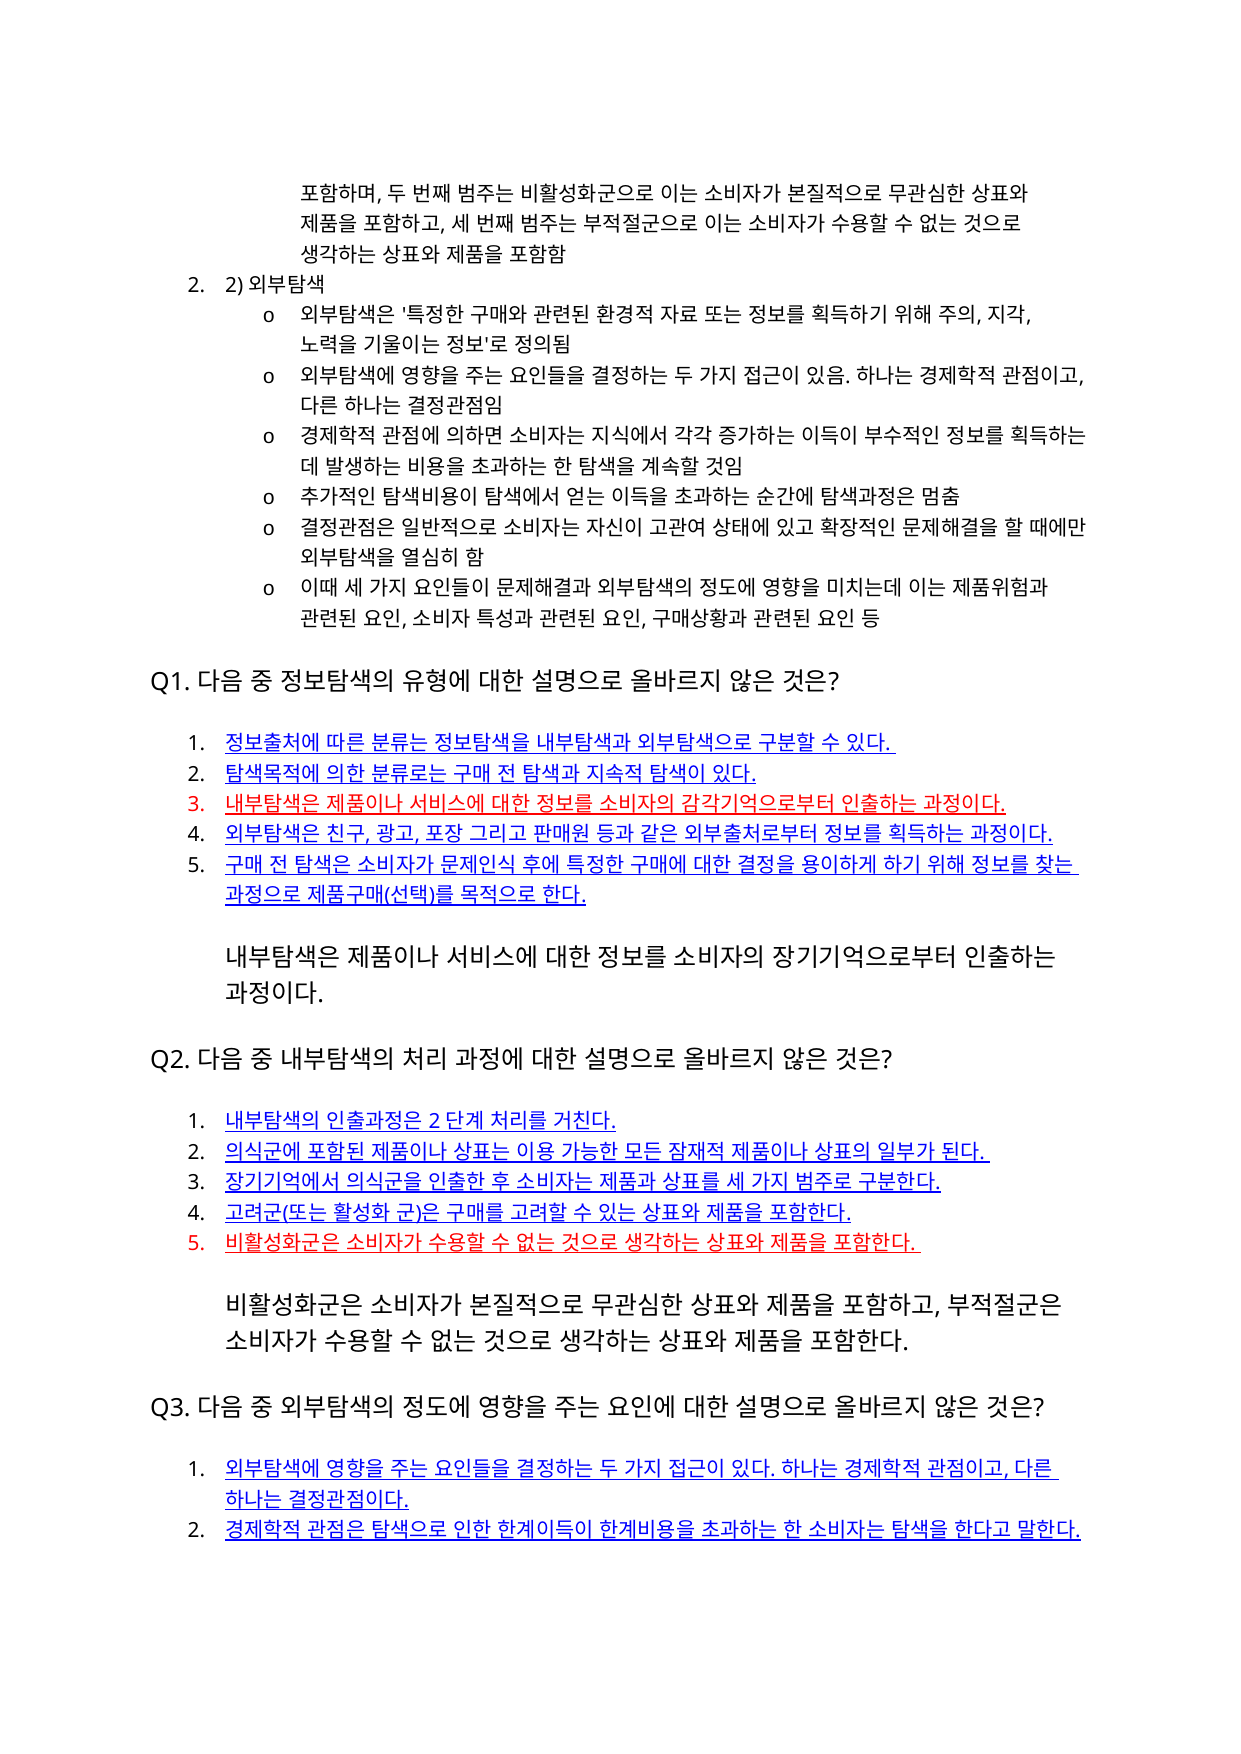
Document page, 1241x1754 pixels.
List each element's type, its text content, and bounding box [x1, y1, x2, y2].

list 구매 전 탐색은 소비자가 문제인식 후에 특정한 구매에 대한 결정을 용이하게 하기 위해 정보를 찾는 과정으로 제품구매(선택)를 목적으로 한다. [187, 848, 1090, 908]
list 외부탐색에 영향을 주는 요인들을 결정하는 두 가지 접근이 있음. 하나는 경제학적 관점이고, 다른 하나는 결정관점임 [262, 359, 1090, 420]
text 내부탐색은 제품이나 서비스에 대한 정보를 소비자의 장기기억으로부터 인출하는 과정이다. [225, 938, 1090, 1010]
list 비활성화군은 소비자가 수용할 수 없는 것으로 생각하는 상표와 제품을 포함한다. [187, 1226, 1090, 1256]
list 의식군에 포함된 제품이나 상표는 이용 가능한 모든 잠재적 제품이나 상표의 일부가 된다. [187, 1135, 1090, 1165]
list 이때 세 가지 요인들이 문제해결과 외부탐색의 정도에 영향을 미치는데 이는 제품위험과 관련된 요인, 소비자 특성과 관련된 요인, 구매상황과 관련된 요인 등 [262, 571, 1090, 632]
text Q2. 다음 중 내부탐색의 처리 과정에 대한 설명으로 올바르지 않은 것은? [150, 1039, 1090, 1076]
text Q1. 다음 중 정보탐색의 유형에 대한 설명으로 올바르지 않은 것은? [150, 661, 1090, 697]
list 결정관점은 일반적으로 소비자는 자신이 고관여 상태에 있고 확장적인 문제해결을 할 때에만 외부탐색을 열심히 함 [262, 511, 1090, 571]
list 고려군(또는 활성화 군)은 구매를 고려할 수 있는 상표와 제품을 포함한다. [187, 1196, 1090, 1226]
list 추가적인 탐색비용이 탐색에서 얻는 이득을 초과하는 순간에 탐색과정은 멈춤 [262, 480, 1090, 511]
list 외부탐색은 친구, 광고, 포장 그리고 판매원 등과 같은 외부출처로부터 정보를 획득하는 과정이다. [187, 818, 1090, 848]
list 2) 외부탐색 [187, 268, 1090, 298]
list 외부탐색에 영향을 주는 요인들을 결정하는 두 가지 접근이 있다. 하나는 경제학적 관점이고, 다른 하나는 결정관점이다. [187, 1453, 1090, 1513]
list 내부탐색의 인출과정은 2 단계 처리를 거친다. [187, 1105, 1090, 1135]
list 장기기억에서 의식군을 인출한 후 소비자는 제품과 상표를 세 가지 범주로 구분한다. [187, 1165, 1090, 1196]
text Q3. 다음 중 외부탐색의 정도에 영향을 주는 요인에 대한 설명으로 올바르지 않은 것은? [150, 1387, 1090, 1423]
list 내부탐색은 제품이나 서비스에 대한 정보를 소비자의 감각기억으로부터 인출하는 과정이다. [187, 787, 1090, 818]
list 탐색목적에 의한 분류로는 구매 전 탐색과 지속적 탐색이 있다. [187, 757, 1090, 787]
list 외부탐색은 '특정한 구매와 관련된 환경적 자료 또는 정보를 획득하기 위해 주의, 지각, 노력을 기울이는 정보'로 정의됨 [262, 298, 1090, 359]
list 경제학적 관점은 탐색으로 인한 한계이득이 한계비용을 초과하는 한 소비자는 탐색을 한다고 말한다. [187, 1513, 1090, 1543]
list 정보출처에 따른 분류는 정보탐색을 내부탐색과 외부탐색으로 구분할 수 있다. [187, 727, 1090, 757]
text 비활성화군은 소비자가 본질적으로 무관심한 상표와 제품을 포함하고, 부적절군은 소비자가 수용할 수 없는 것으로 생각하는 상표와 제품을 포함한다. [225, 1286, 1090, 1358]
list 경제학적 관점에 의하면 소비자는 지식에서 각각 증가하는 이득이 부수적인 정보를 획득하는 데 발생하는 비용을 초과하는 한 탐색을 계속할 것임 [262, 420, 1090, 480]
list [262, 177, 1090, 268]
